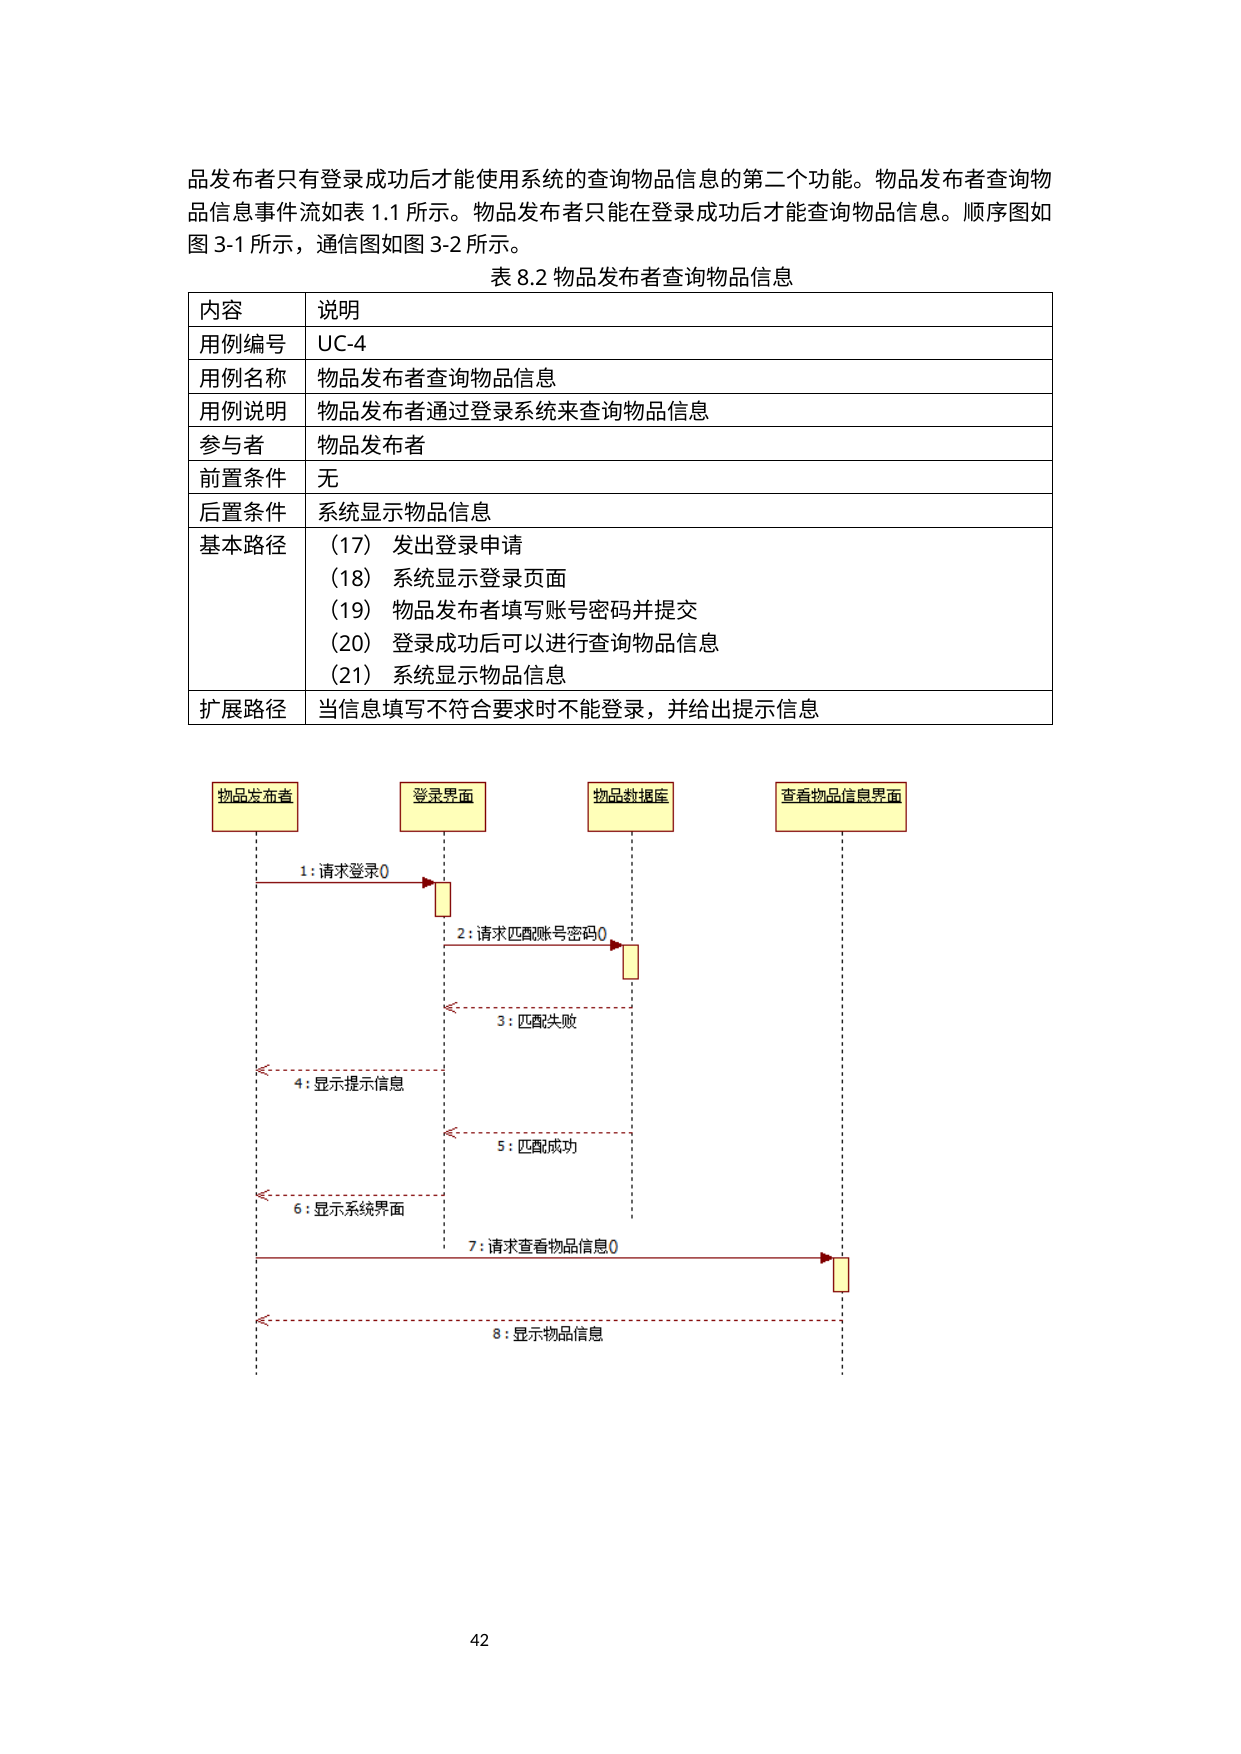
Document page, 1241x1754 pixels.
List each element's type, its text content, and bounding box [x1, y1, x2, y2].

table_cell 用例名称 [189, 360, 305, 393]
table_cell 当信息填写不符合要求时不能登录，并给出提示信息 [306, 691, 1052, 724]
table_cell 用例编号 [189, 327, 305, 359]
table_header 内容 [189, 293, 305, 326]
table_cell UC-4 [306, 327, 1052, 359]
table_cell 系统显示物品信息 [306, 494, 1052, 527]
table_cell 物品发布者通过登录系统来查询物品信息 [306, 394, 1052, 426]
table_cell 物品发布者 [306, 427, 1052, 460]
table_cell 无 [306, 461, 1052, 493]
table_cell 发出登录申请 系统显示登录页面 物品发布者填写账号密码并提交 登录成功后可以进行查询物品信息 系统显示物品信息 [306, 528, 1052, 690]
table_cell 物品发布者查询物品信息 [306, 360, 1052, 393]
table_cell 基本路径 [189, 528, 305, 690]
picture [187, 757, 932, 1400]
table_cell 参与者 [189, 427, 305, 460]
text 表8.2 物品发布者查询物品信息 [187, 259, 1053, 292]
table_cell 后置条件 [189, 494, 305, 527]
table_cell 前置条件 [189, 461, 305, 493]
table_header 说明 [306, 293, 1052, 326]
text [187, 162, 1053, 259]
table_cell 用例说明 [189, 394, 305, 426]
table_cell 扩展路径 [189, 691, 305, 724]
